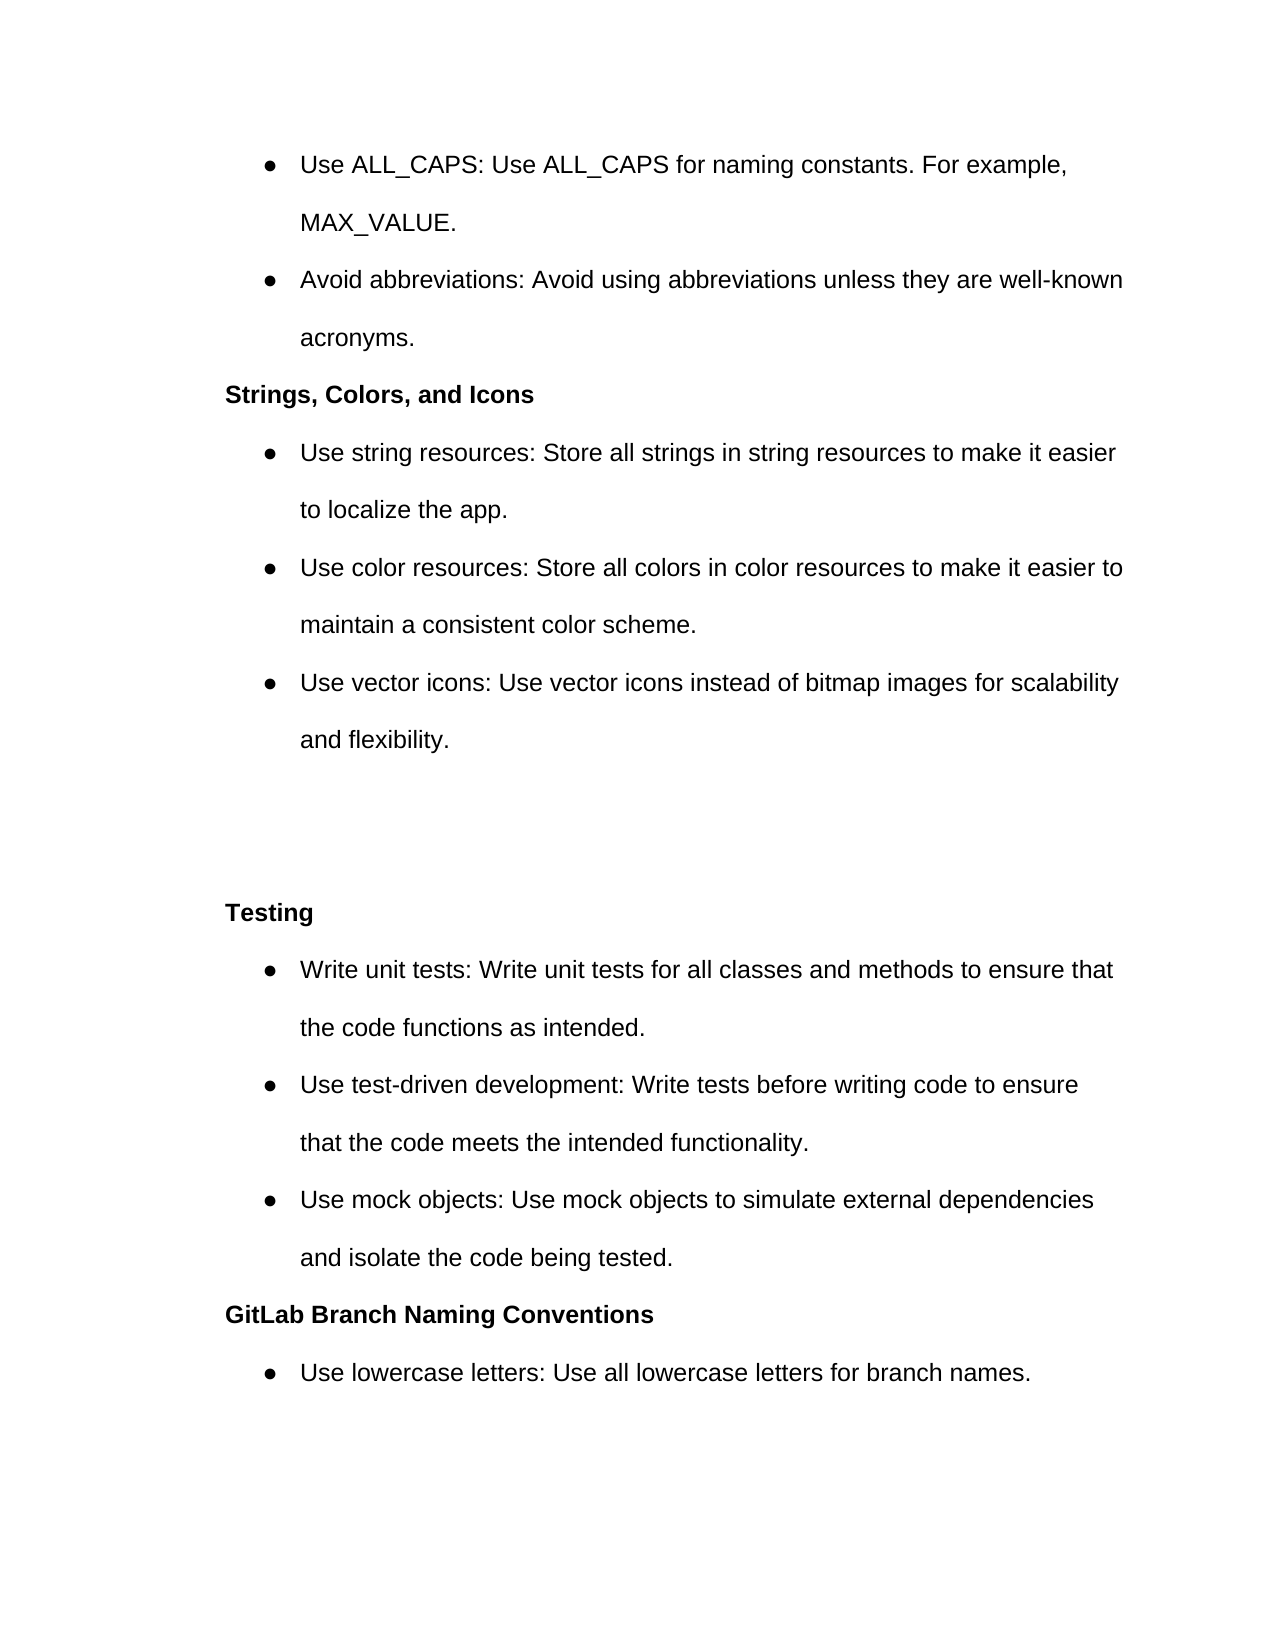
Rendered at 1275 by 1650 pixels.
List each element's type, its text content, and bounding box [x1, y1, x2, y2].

list Use test-driven development: Write tests before writing code to ensure that the code meets the intended functionality. [262, 1070, 1125, 1156]
text Testing [225, 897, 1125, 926]
list Use mock objects: Use mock objects to simulate external dependencies and isolate the code being tested. [262, 1185, 1125, 1271]
list Use string resources: Store all strings in string resources to make it easier to localize the app. [262, 437, 1125, 524]
list Use ALL_CAPS: Use ALL_CAPS for naming constants. For example, MAX_VALUE. [262, 150, 1125, 236]
list Avoid abbreviations: Avoid using abbreviations unless they are well-known acronyms. [262, 265, 1125, 351]
list Write unit tests: Write unit tests for all classes and methods to ensure that the code functions as intended. [262, 955, 1125, 1041]
text GitLab Branch Naming Conventions [225, 1300, 1125, 1329]
list Use lowercase letters: Use all lowercase letters for branch names. [262, 1357, 1125, 1386]
list Use color resources: Store all colors in color resources to make it easier to maintain a consistent color scheme. [262, 552, 1125, 639]
list Use vector icons: Use vector icons instead of bitmap images for scalability and flexibility. [262, 667, 1125, 754]
text Strings, Colors, and Icons [225, 380, 1125, 409]
